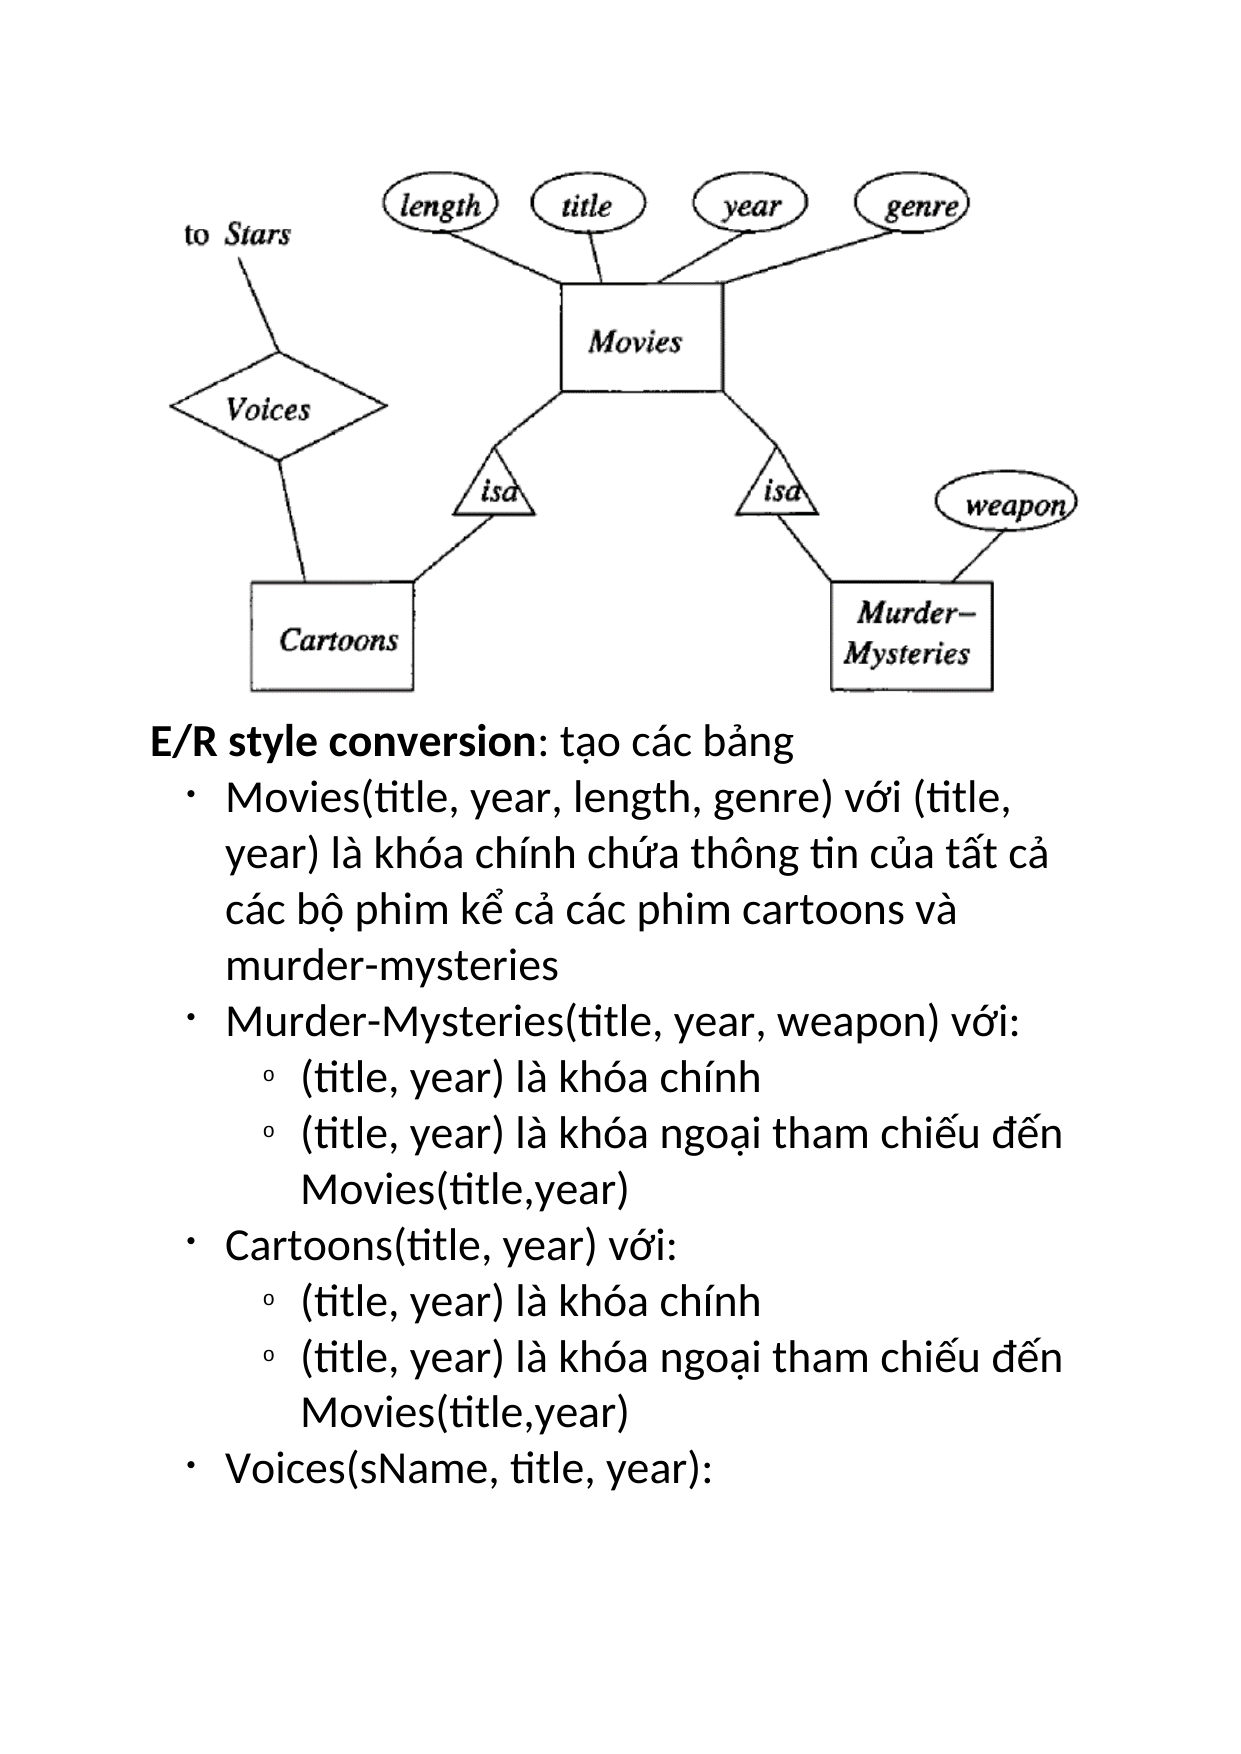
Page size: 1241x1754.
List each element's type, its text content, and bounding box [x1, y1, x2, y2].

list (title, year) là khóa ngoại tham chiếu đến Movies(title,year) [262, 1327, 1090, 1439]
list Cartoons(title, year) với: [187, 1216, 1090, 1272]
list (title, year) là khóa chính [262, 1272, 1090, 1327]
text E/R style conversion: tạo các bảng [150, 713, 1090, 768]
list Murder-Mysteries(title, year, weapon) với: [187, 992, 1090, 1048]
list (title, year) là khóa ngoại tham chiếu đến Movies(title,year) [262, 1104, 1090, 1216]
list (title, year) là khóa chính [262, 1048, 1090, 1104]
picture [150, 150, 1091, 713]
list Movies(title, year, length, genre) với (title, year) là khóa chính chứa thông tin của tất cả các bộ phim kể cả các phim cartoons và murder-mysteries [187, 768, 1090, 992]
list Voices(sName, title, year): [187, 1439, 1090, 1495]
